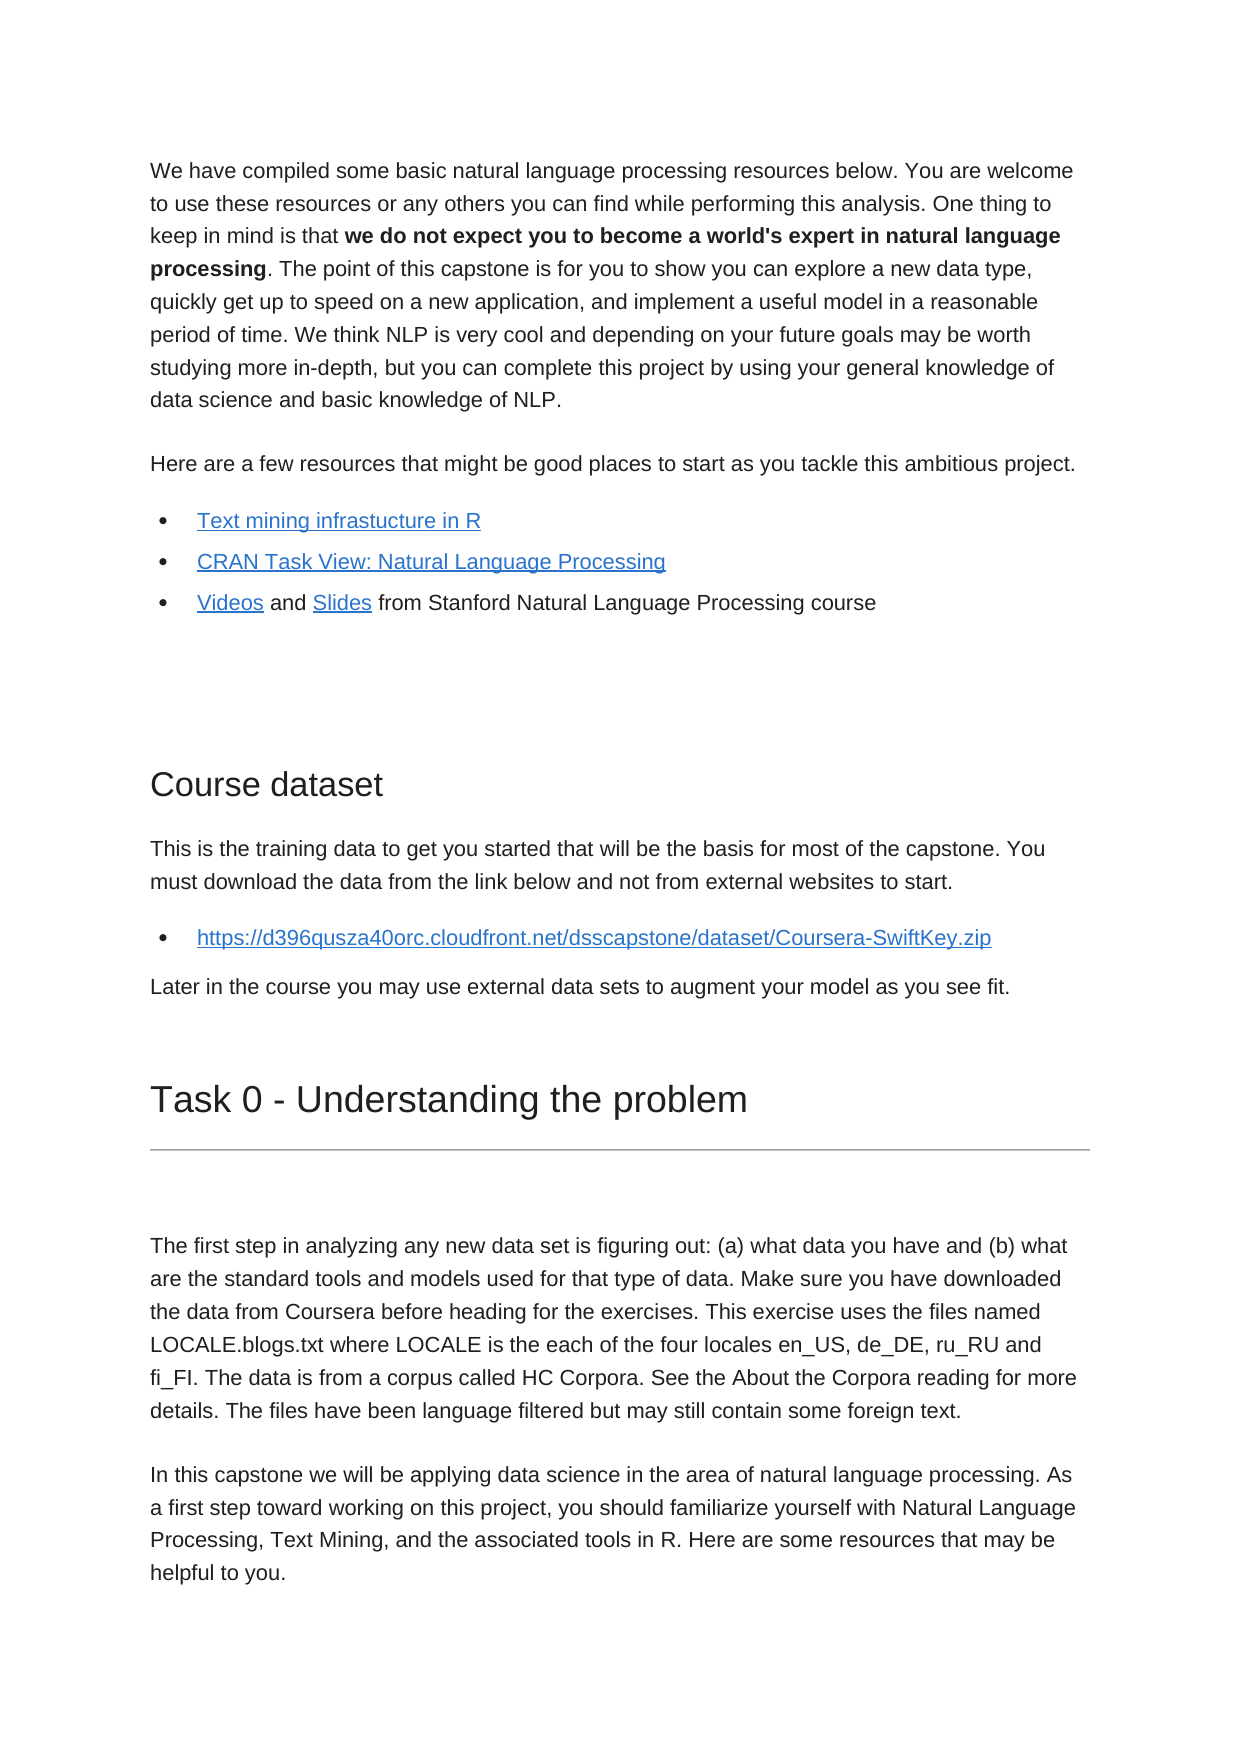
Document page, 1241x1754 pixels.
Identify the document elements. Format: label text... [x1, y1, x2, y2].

text Here are a few resources that might be good places to start as you tackle this ambitious project. [150, 444, 1090, 477]
list https://d396qusza40orc.cloudfront.net/dsscapstone/dataset/Coursera-SwiftKey.zip [159, 925, 1090, 950]
list Videos and Slides from Stanford Natural Language Processing course [159, 589, 1090, 615]
text Task 0 - Understanding the problem [150, 1077, 1090, 1120]
text This is the training data to get you started that will be the basis for most of the capstone. You must download the data from the link below and not from external websites to start. [150, 828, 1090, 894]
text Course dataset [150, 764, 1090, 803]
list CRAN Task View: Natural Language Processing [159, 549, 1090, 574]
text The first step in analyzing any new data set is figuring out: (a) what data you have and (b) what are the standard tools and models used for that type of data. Make sure you have downloaded the data from Coursera before heading for the exercises. This exercise uses the files named LOCALE.blogs.txt where LOCALE is the each of the four locales en_US, de_DE, ru_RU and fi_FI. The data is from a corpus called HC Corpora. See the About the Corpora reading for more details. The files have been language filtered but may still contain some foreign text. [150, 1226, 1090, 1423]
text We have compiled some basic natural language processing resources below. You are welcome to use these resources or any others you can find while performing this analysis. One thing to keep in mind is that we do not expect you to become a world's expert in natural language processing. The point of this capstone is for you to show you can explore a new data type, quickly get up to speed on a new application, and implement a useful model in a reasonable period of time. We think NLP is very cool and depending on your future goals may be worth studying more in-depth, but you can complete this project by using your general knowledge of data science and basic knowledge of NLP. [150, 150, 1090, 412]
text Later in the course you may use external data sets to augment your model as you see fit. [150, 966, 1090, 999]
list Text mining infrastucture in R [159, 508, 1090, 533]
text In this capstone we will be applying data science in the area of natural language processing. As a first step toward working on this project, you should familiarize yourself with Natural Language Processing, Text Mining, and the associated tools in R. Here are some resources that may be helpful to you. [150, 1454, 1090, 1585]
